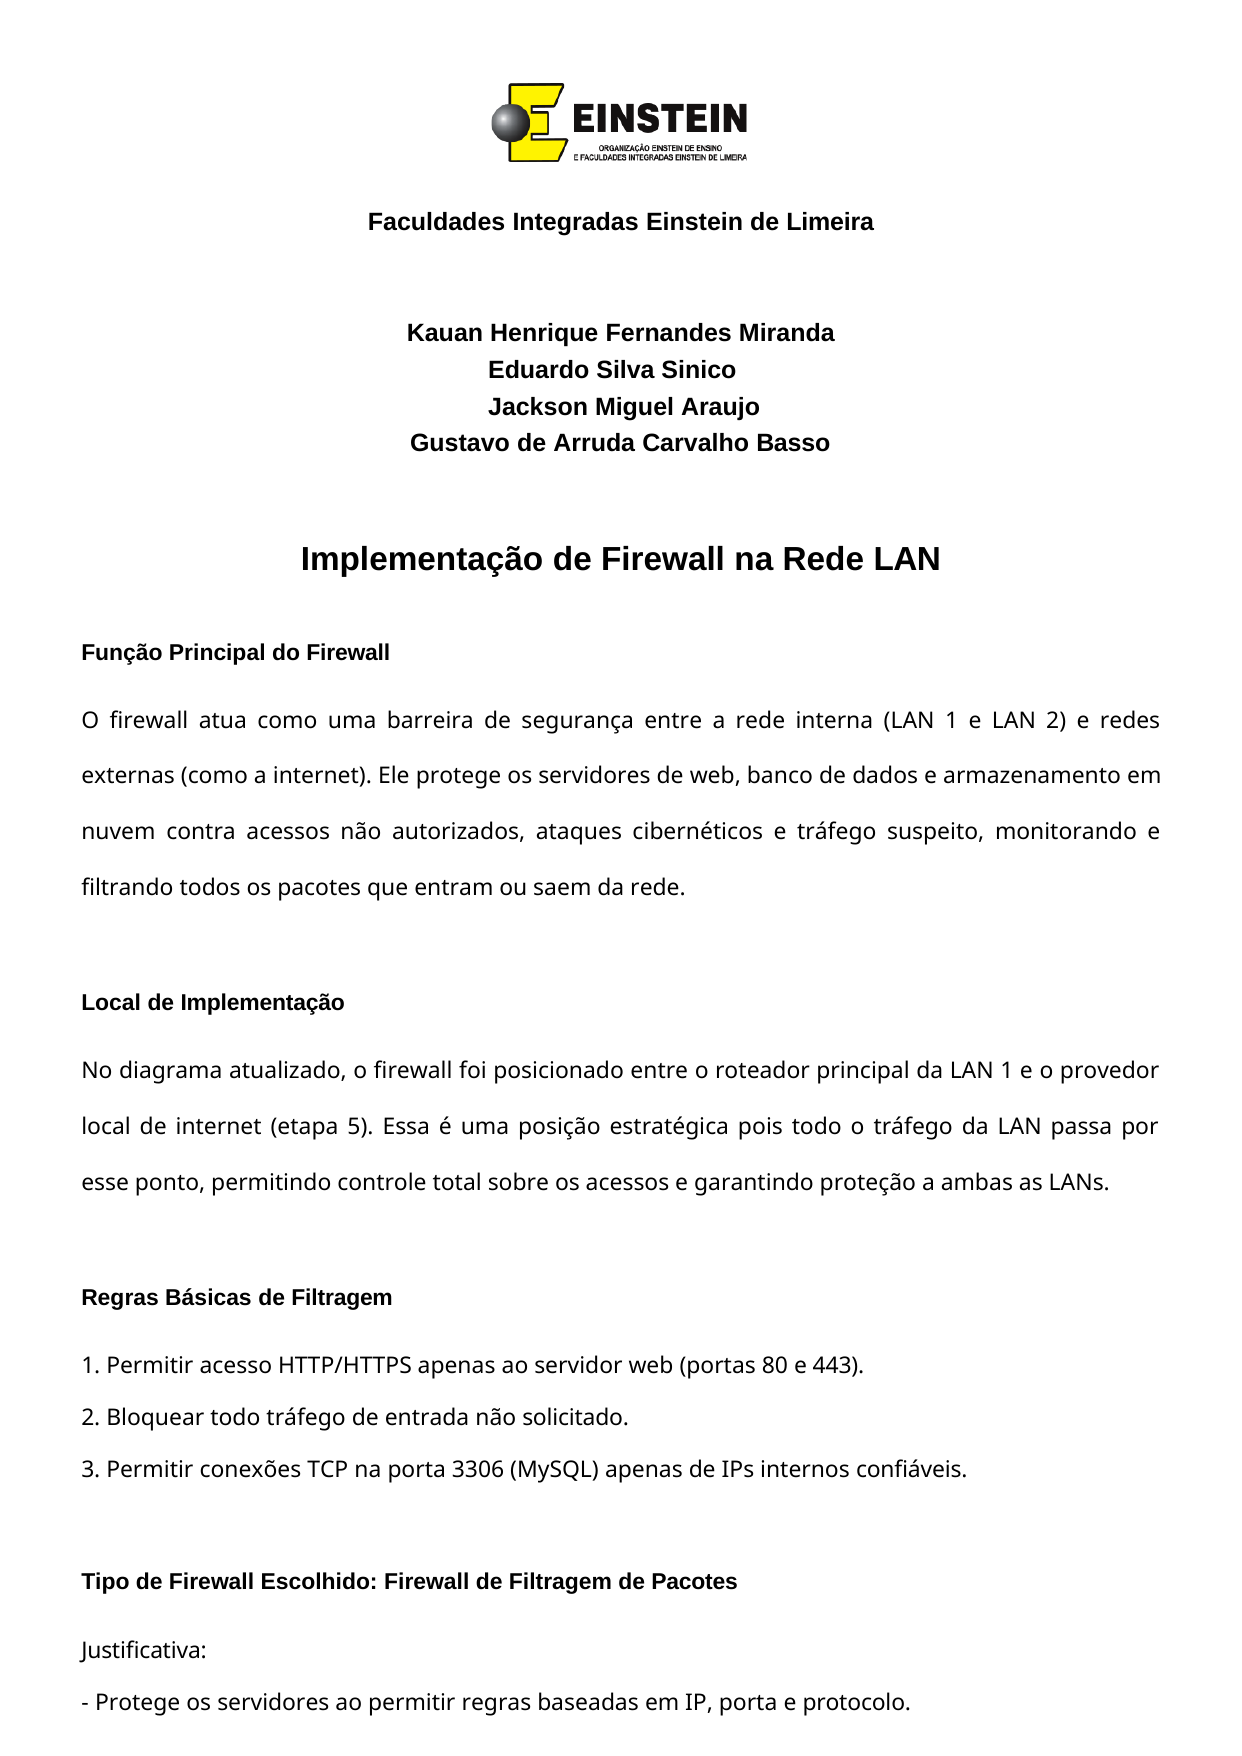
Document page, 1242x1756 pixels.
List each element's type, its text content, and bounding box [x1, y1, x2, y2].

text Faculdades Integradas Einstein de Limeira [74, 207, 1168, 236]
subtitle Tipo de Firewall Escolhido: Firewall de Filtragem de Pacotes [81, 1568, 1168, 1595]
text Justificativa: [81, 1634, 1168, 1665]
subtitle Função Principal do Firewall [81, 639, 1168, 665]
text No diagrama atualizado, o firewall foi posicionado entre o roteador principal da LAN 1 e o provedor local de internet (etapa 5). Essa é uma posição estratégica pois todo o tráfego da LAN passa por esse ponto, permitindo controle total sobre os acessos e garantindo proteção a ambas as LANs. [81, 1054, 1161, 1197]
subtitle Regras Básicas de Filtragem [81, 1284, 1168, 1311]
list Permitir acesso HTTP/HTTPS apenas ao servidor web (portas 80 e 443). [81, 1349, 1168, 1380]
list Protege os servidores ao permitir regras baseadas em IP, porta e protocolo. [81, 1686, 1168, 1717]
picture [491, 83, 747, 162]
text Gustavo de Arruda Carvalho Basso [410, 428, 1168, 457]
text Kauan Henrique Fernandes Miranda Eduardo Silva Sinico Jackson Miguel Araujo [407, 318, 836, 420]
list Bloquear todo tráfego de entrada não solicitado. [81, 1401, 1168, 1432]
text O firewall atua como uma barreira de segurança entre a rede interna (LAN 1 e LAN 2) e redes externas (como a internet). Ele protege os servidores de web, banco de dados e armazenamento em nuvem contra acessos não autorizados, ataques cibernéticos e tráfego suspeito, monitorando e filtrando todos os pacotes que entram ou saem da rede. [81, 704, 1162, 902]
subtitle Local de Implementação [81, 989, 1168, 1016]
list Permitir conexões TCP na porta 3306 (MySQL) apenas de IPs internos confiáveis. [81, 1453, 1168, 1485]
title Implementação de Firewall na Rede LAN [74, 539, 1168, 577]
